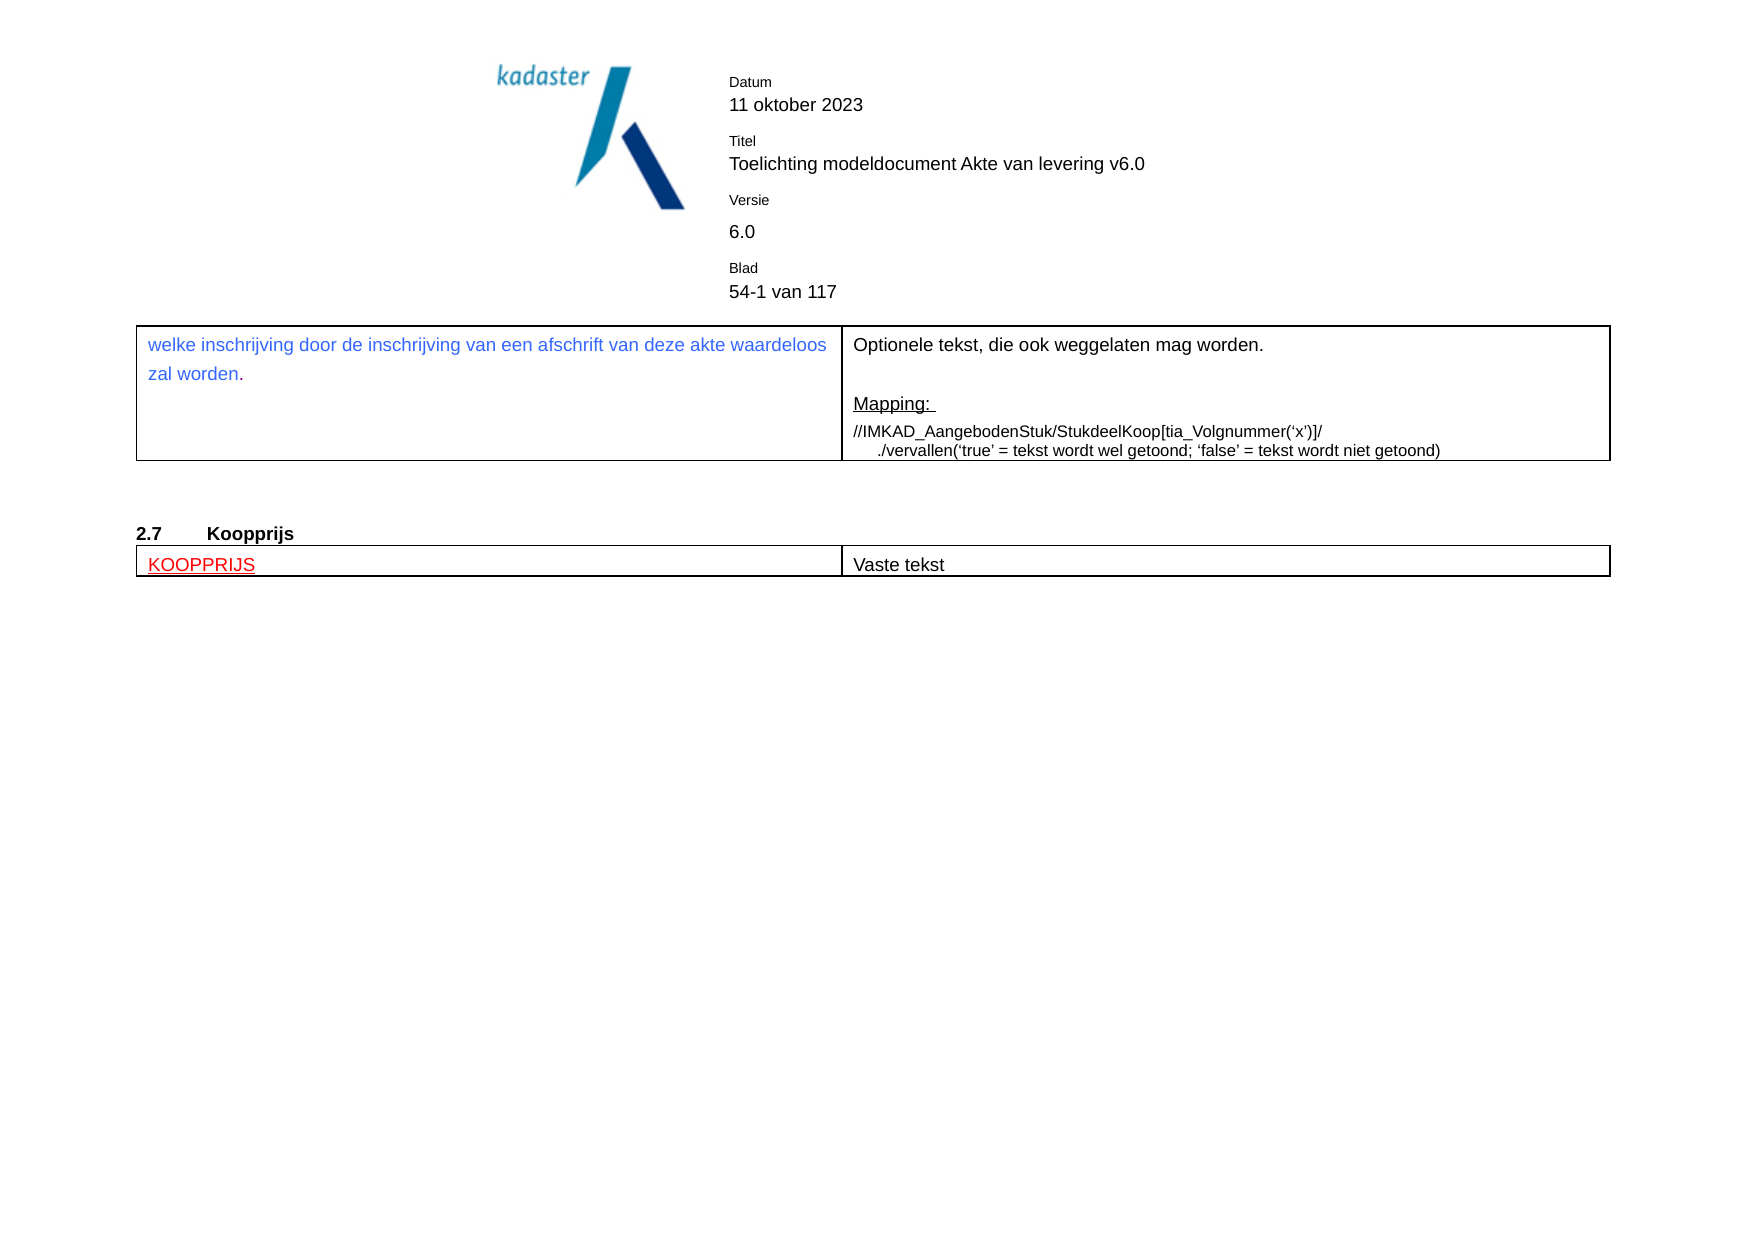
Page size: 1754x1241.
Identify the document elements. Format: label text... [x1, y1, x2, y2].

table_cell Optionele tekst, die ook weggelaten mag worden. Mapping: //IMKAD_AangebodenStuk/StukdeelKoop[tia_Volgnummer(‘x’)]/ ./vervallen(‘true’ = tekst wordt wel getoond; ‘false’ = tekst wordt niet getoond) [843, 327, 1609, 460]
subtitle Koopprijs [136, 516, 1444, 545]
table_header Vaste tekst [843, 546, 1609, 575]
table_header KOOPPRIJS [137, 546, 841, 575]
table_cell welke inschrijving door de inschrijving van een afschrift van deze akte waardeloos zal worden. [137, 327, 841, 460]
picture [480, 42, 699, 226]
